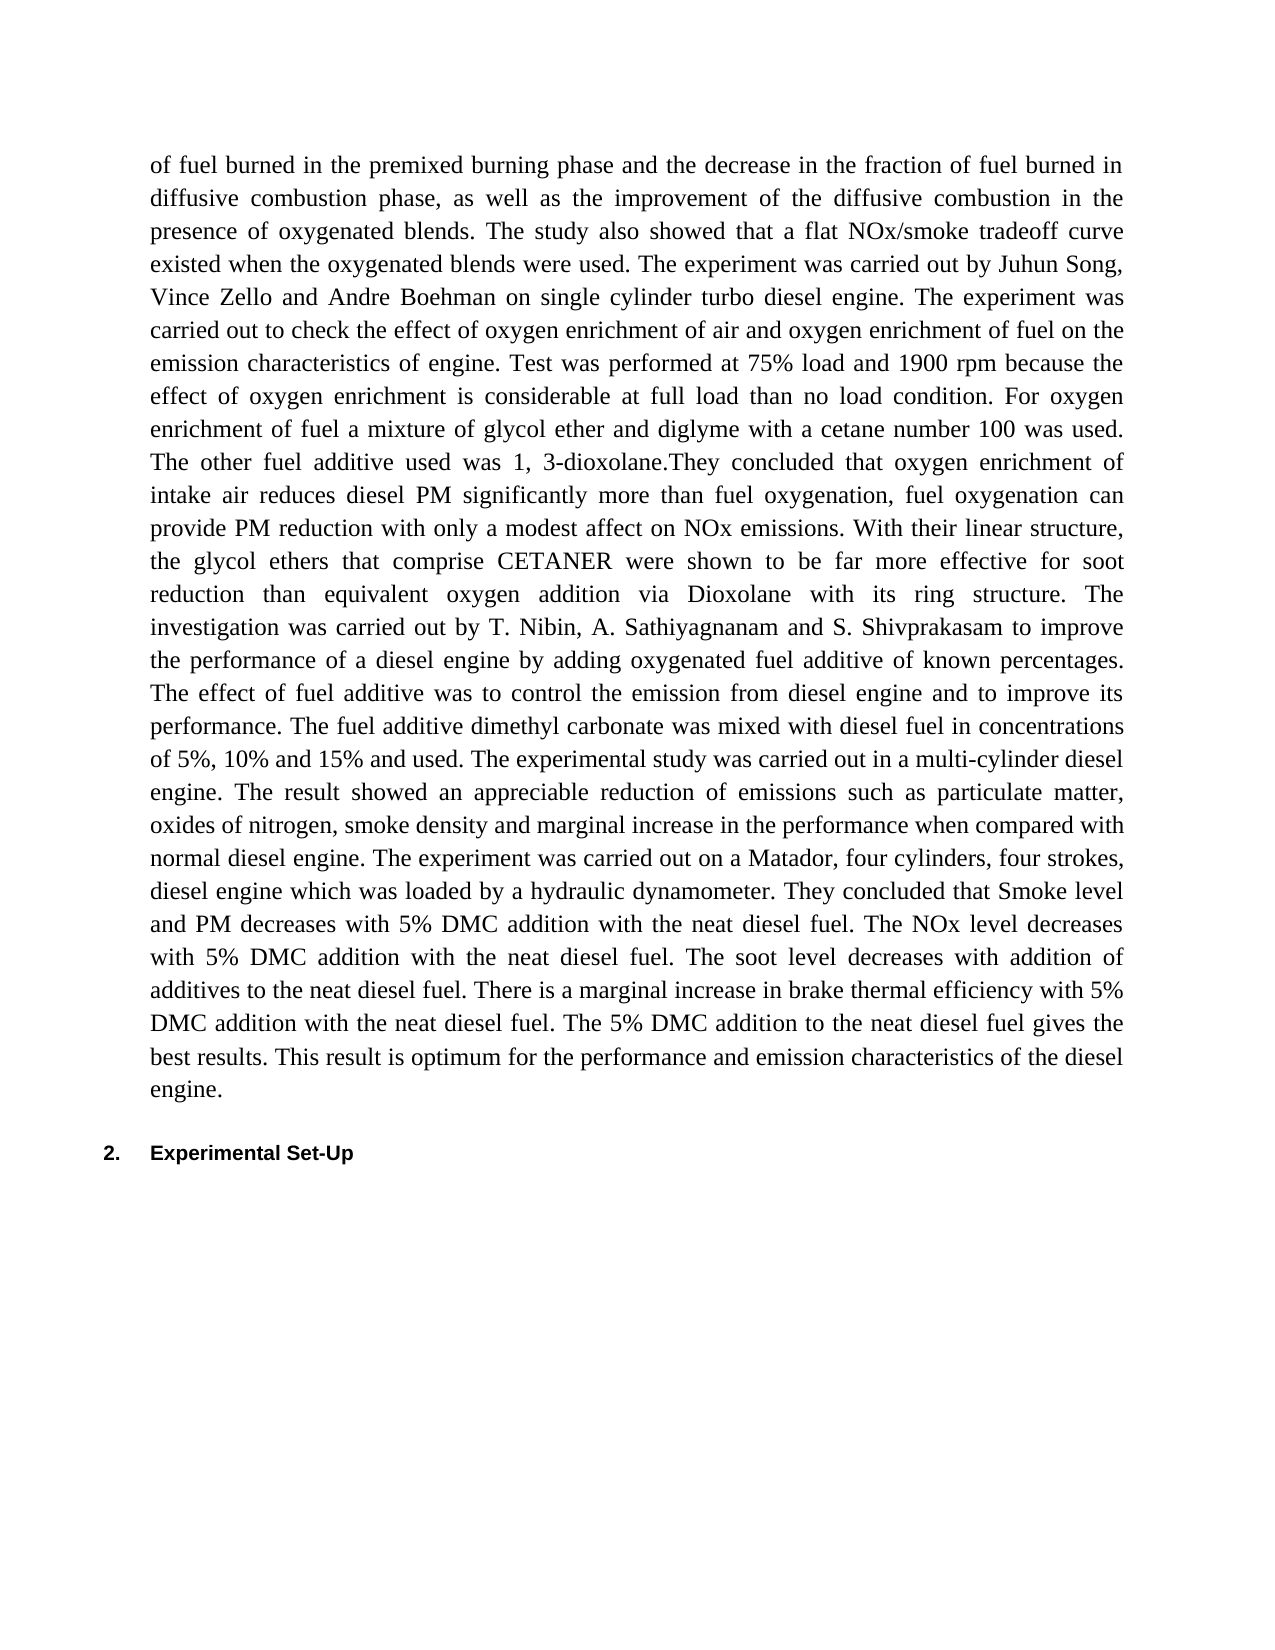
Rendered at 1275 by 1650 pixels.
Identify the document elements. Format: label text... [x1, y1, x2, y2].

list Experimental Set-Up [103, 1141, 1125, 1164]
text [150, 150, 1125, 1103]
